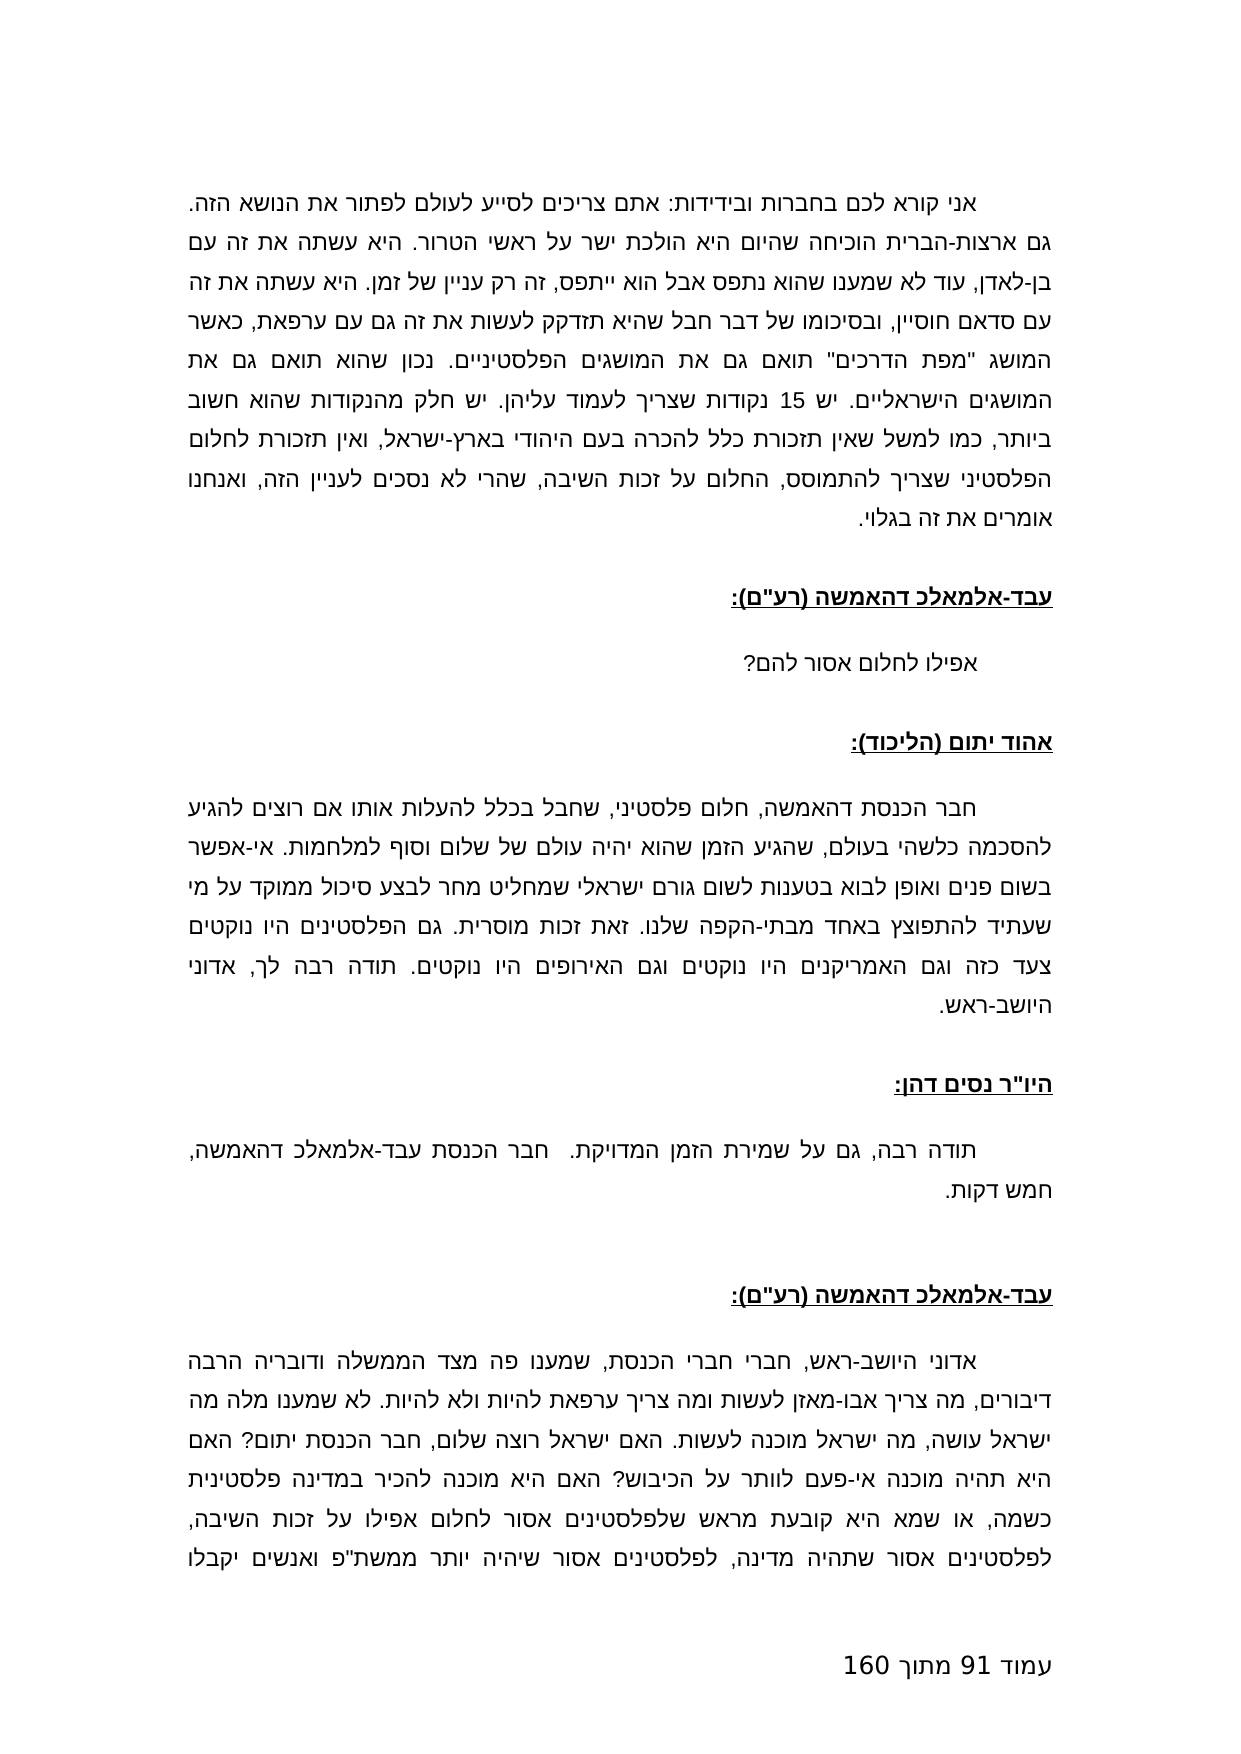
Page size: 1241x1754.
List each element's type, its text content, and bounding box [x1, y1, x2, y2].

text אפילו לחלום אסור להם? [187, 650, 1053, 676]
text עבד-אלמאלכ דהאמשה (רע"ם): [187, 584, 1053, 611]
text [187, 1348, 1053, 1571]
text עבד-אלמאלכ דהאמשה (רע"ם): [187, 1282, 1053, 1308]
text היו"ר נסים דהן: [187, 1071, 1053, 1098]
text תודה רבה, גם על שמירת הזמן המדויקת. חבר הכנסת עבד-אלמאלכ דהאמשה, חמש דקות. [187, 1137, 1053, 1203]
text חבר הכנסת דהאמשה, חלום פלסטיני, שחבל בכלל להעלות אותו אם רוצים להגיע להסכמה כלשהי בעולם, שהגיע הזמן שהוא יהיה עולם של שלום וסוף למלחמות. אי-אפשר בשום פנים ואופן לבוא בטענות לשום גורם ישראלי שמחליט מחר לבצע סיכול ממוקד על מי שעתיד להתפוצץ באחד מבתי-הקפה שלנו. זאת זכות מוסרית. גם הפלסטינים היו נוקטים צעד כזה וגם האמריקנים היו נוקטים וגם האירופים היו נוקטים. תודה רבה לך, אדוני היושב-ראש. [187, 795, 1053, 1019]
text אהוד יתום (הליכוד): [187, 729, 1053, 755]
text אני קורא לכם בחברות ובידידות: אתם צריכים לסייע לעולם לפתור את הנושא הזה. גם ארצות-הברית הוכיחה שהיום היא הולכת ישר על ראשי הטרור. היא עשתה את זה עם בן-לאדן, עוד לא שמענו שהוא נתפס אבל הוא ייתפס, זה רק עניין של זמן. היא עשתה את זה עם סדאם חוסיין, ובסיכומו של דבר חבל שהיא תזדקק לעשות את זה גם עם ערפאת, כאשר המושג "מפת הדרכים" תואם גם את המושגים הפלסטיניים. נכון שהוא תואם גם את המושגים הישראליים. יש 15 נקודות שצריך לעמוד עליהן. יש חלק מהנקודות שהוא חשוב ביותר, כמו למשל שאין תזכורת כלל להכרה בעם היהודי בארץ-ישראל, ואין תזכורת לחלום הפלסטיני שצריך להתמוסס, החלום על זכות השיבה, שהרי לא נסכים לעניין הזה, ואנחנו אומרים את זה בגלוי. [187, 189, 1053, 532]
